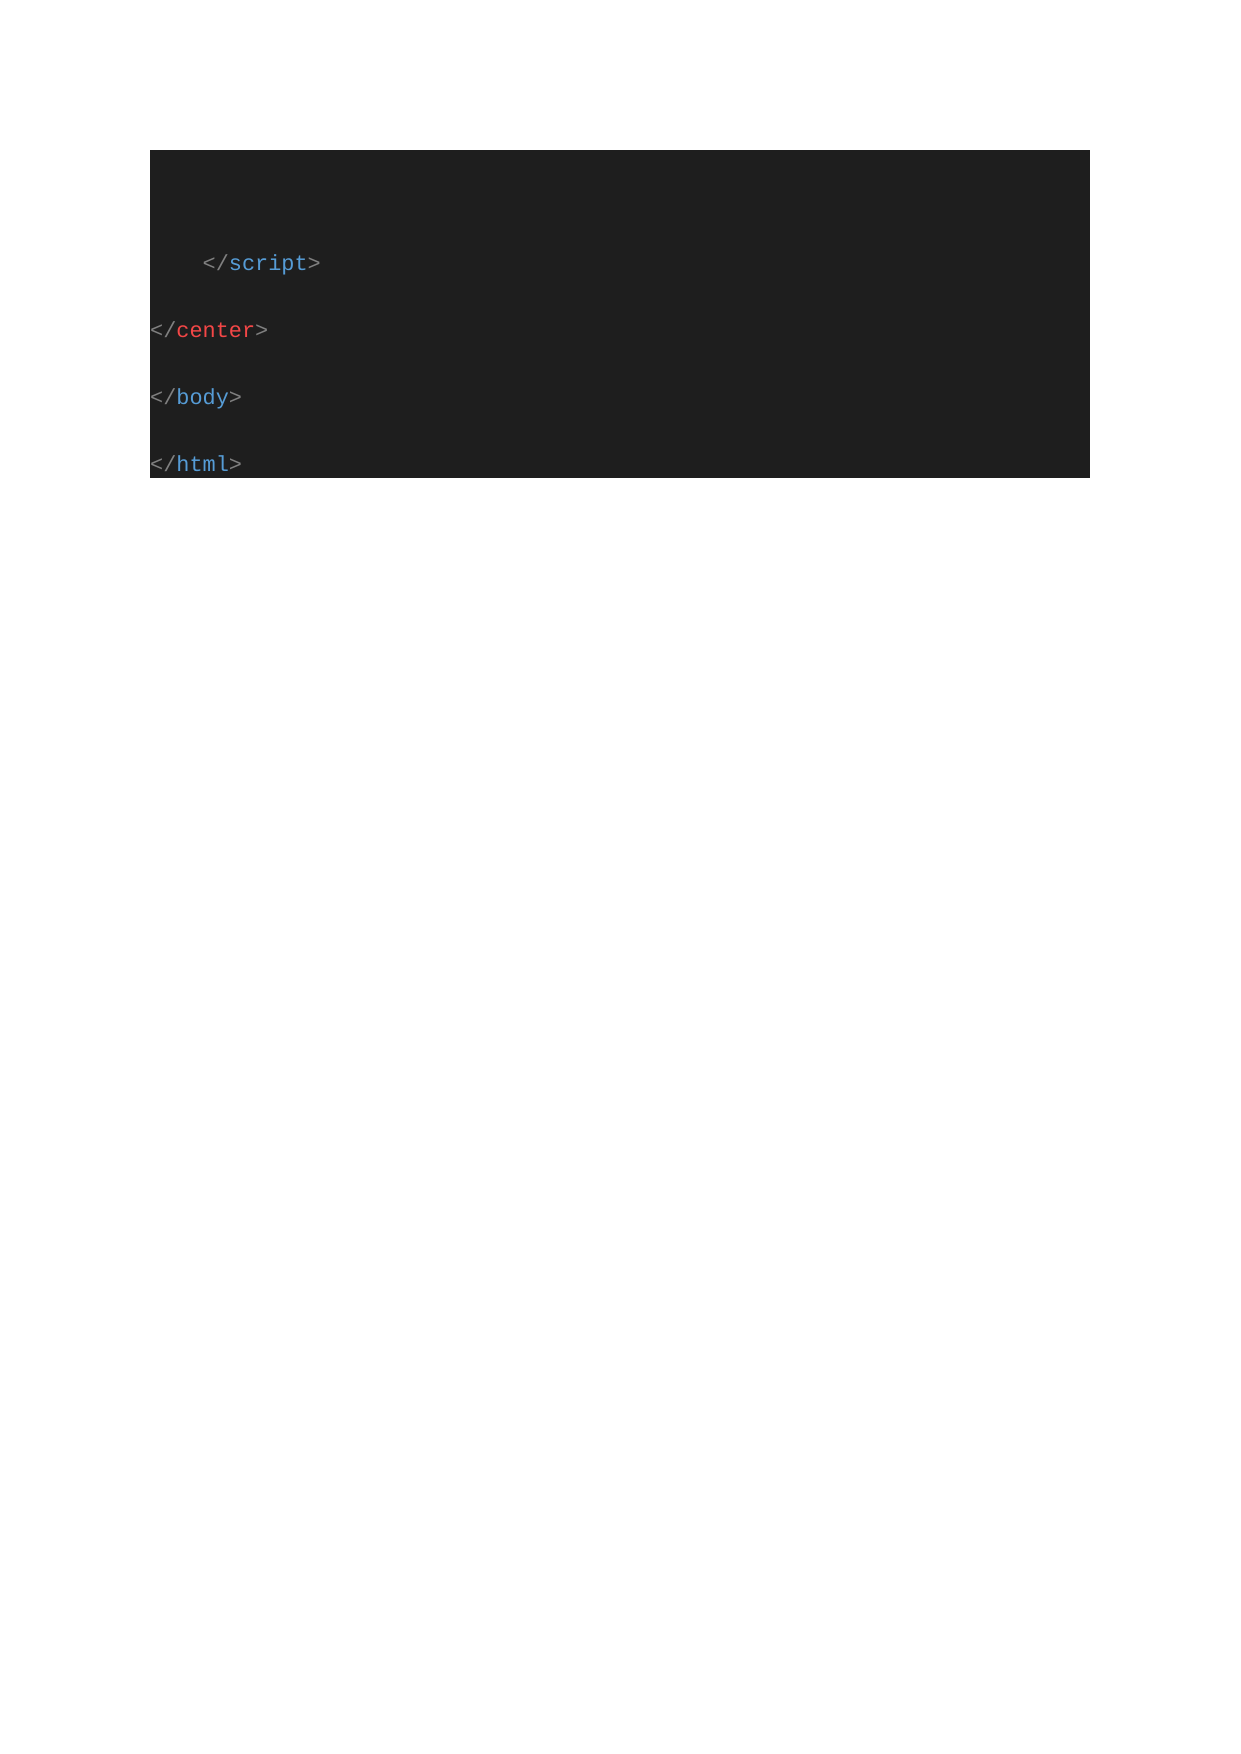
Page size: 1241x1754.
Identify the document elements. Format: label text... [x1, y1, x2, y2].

text </body> [150, 386, 1090, 411]
text </html> [150, 453, 1090, 478]
text </center> [150, 319, 1090, 344]
text </script> [150, 252, 1090, 277]
